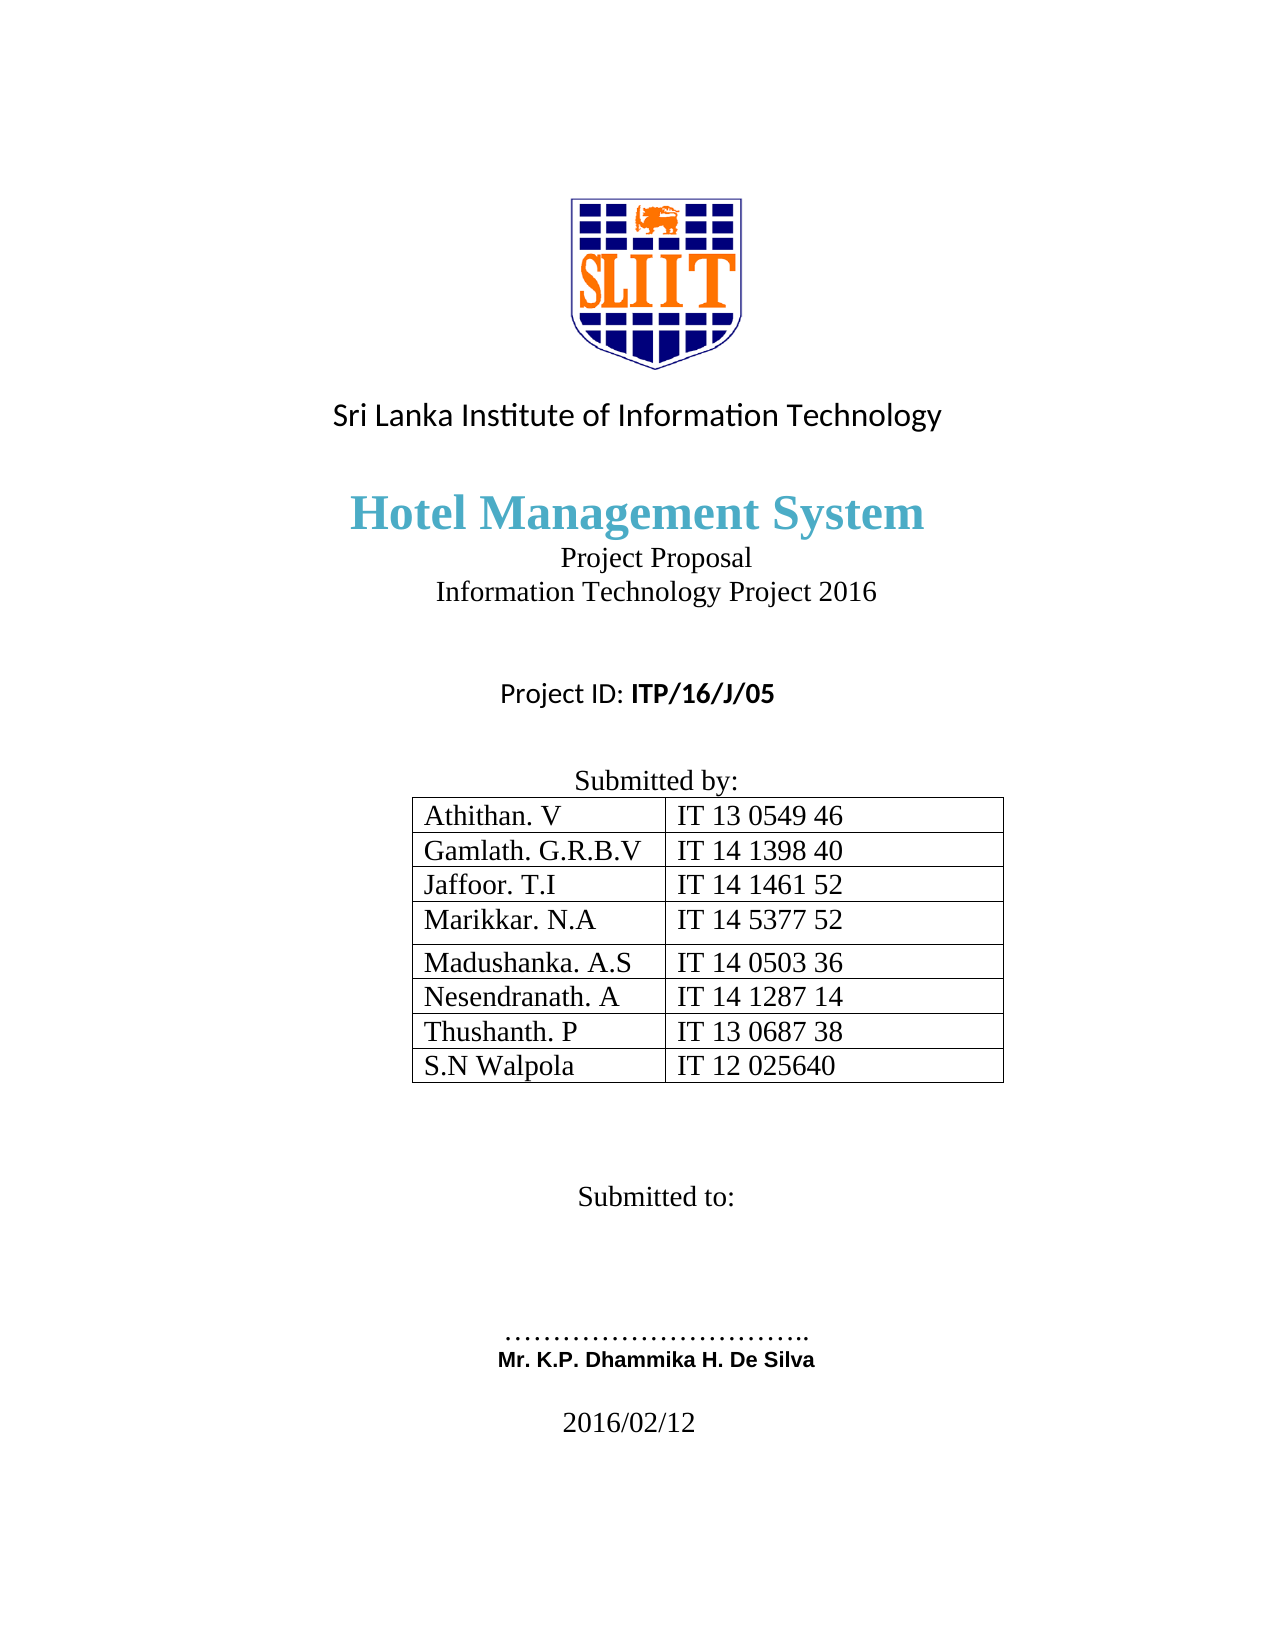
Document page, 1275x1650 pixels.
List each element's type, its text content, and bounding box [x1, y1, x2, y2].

table_cell Madushanka. A.S [413, 945, 665, 978]
text Hotel Management System [150, 483, 1125, 541]
table_cell IT 14 1398 40 [666, 833, 1003, 866]
table_cell IT 14 1287 14 [666, 979, 1003, 1013]
text 2016/02/12 [187, 1405, 1125, 1439]
table_header Athithan. V [413, 798, 665, 832]
text Sri Lanka Institute of Information Technology [150, 394, 1125, 434]
text Mr. K.P. Dhammika H. De Silva [187, 1347, 1125, 1372]
table_cell IT 12 025640 [666, 1049, 1003, 1082]
table_cell IT 13 0687 38 [666, 1014, 1003, 1047]
table_cell IT 14 0503 36 [666, 945, 1003, 978]
table_cell S.N Walpola [413, 1049, 665, 1082]
text ………………………….. [187, 1313, 1125, 1347]
table_cell Marikkar. N.A [413, 902, 665, 944]
text Project Proposal [187, 541, 1125, 574]
table_cell Jaffoor. T.I [413, 867, 665, 901]
picture [569, 197, 743, 370]
table_header IT 13 0549 46 [666, 798, 1003, 832]
text Submitted by: [187, 763, 1125, 797]
table_cell Thushanth. P [413, 1014, 665, 1047]
table_cell IT 14 1461 52 [666, 867, 1003, 901]
table_cell IT 14 5377 52 [666, 902, 1003, 944]
text Project ID: ITP/16/J/05 [150, 675, 1125, 710]
text Submitted to: [187, 1179, 1125, 1212]
text Information Technology Project 2016 [187, 574, 1125, 608]
table_cell Nesendranath. A [413, 979, 665, 1013]
table_cell Gamlath. G.R.B.V [413, 833, 665, 866]
